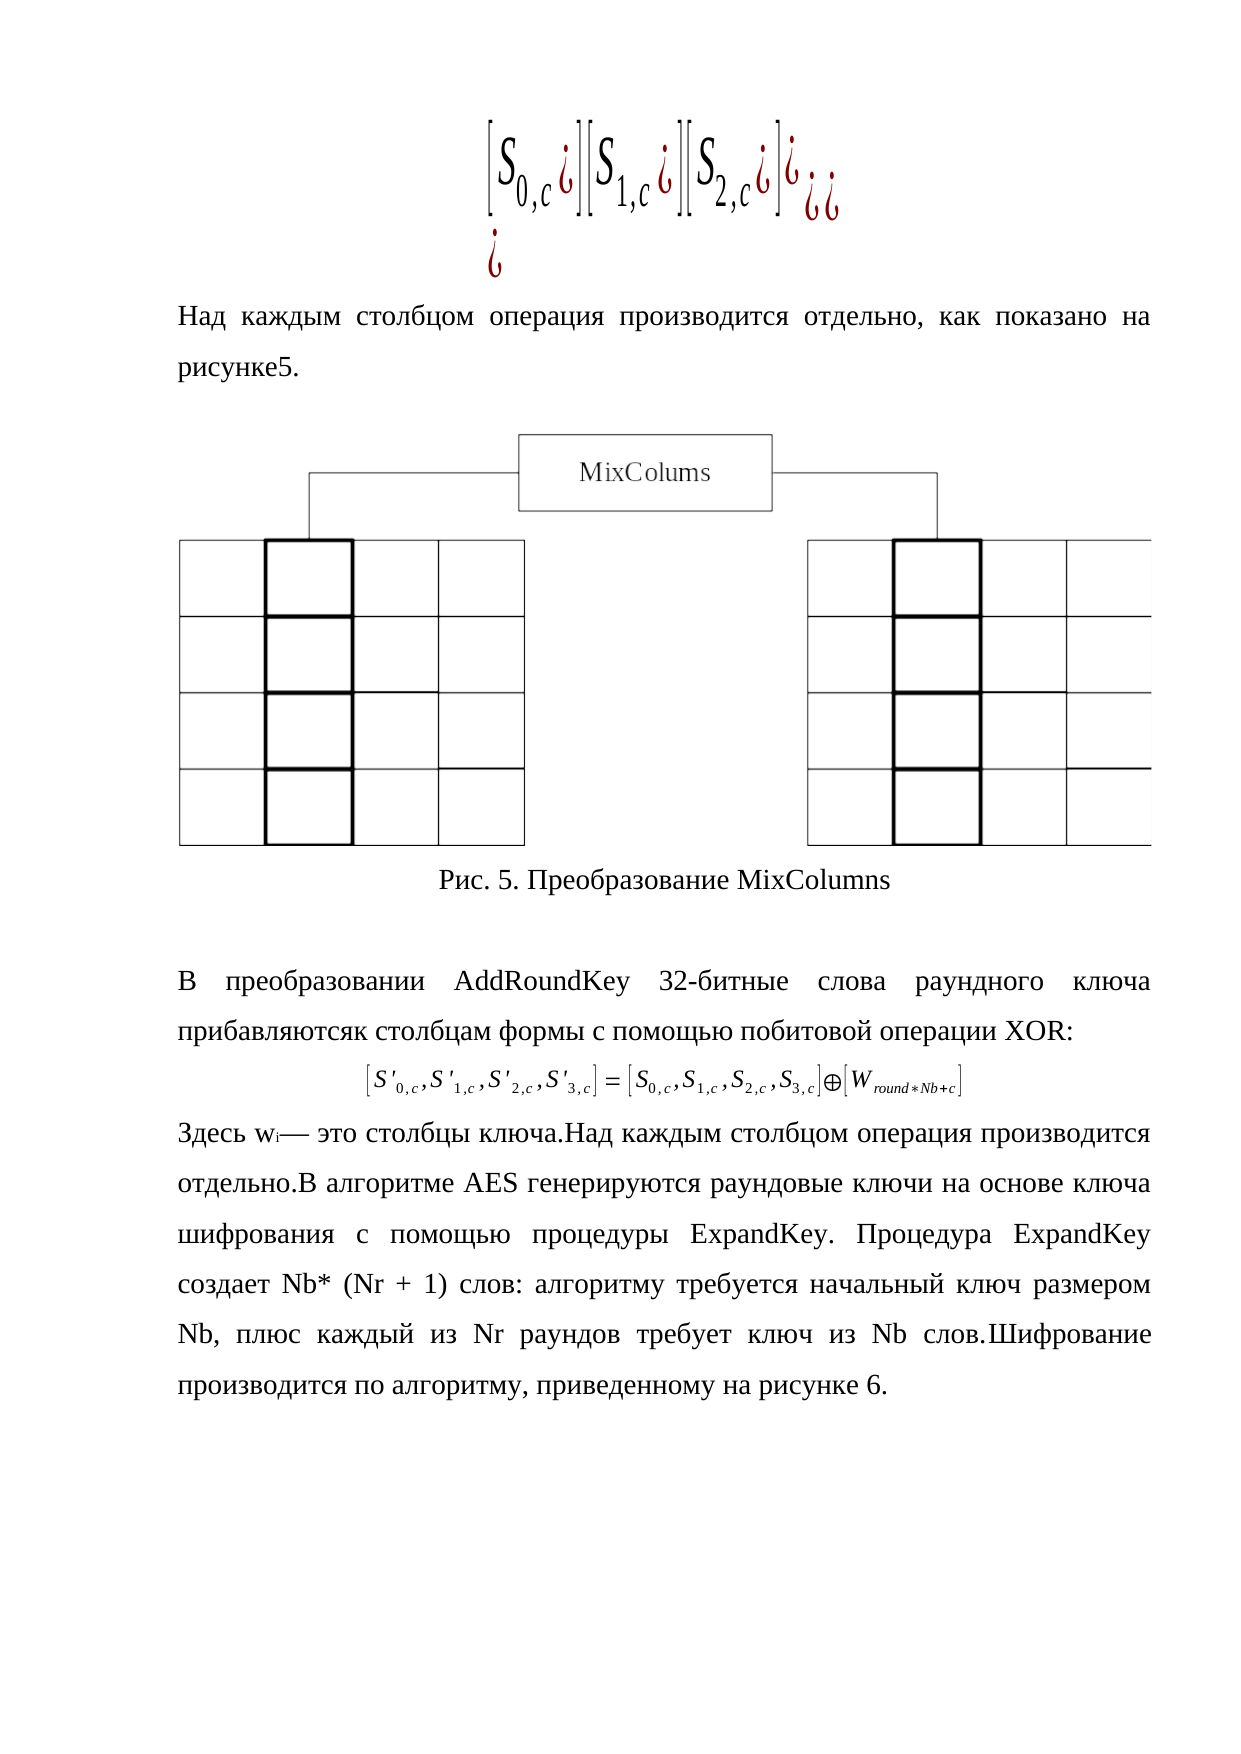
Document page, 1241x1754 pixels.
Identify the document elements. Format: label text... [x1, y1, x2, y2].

subtitle Над каждым столбцом операция производится отдельно, как показано на рисунке5. [177, 298, 1152, 382]
text Рис. 5. Преобразование MixColumns [177, 862, 1152, 896]
subtitle Здесь wi― это столбцы ключа.Над каждым столбцом операция производится отдельно.В алгоритме AES генерируются раундовые ключи на основе ключа шифрования с помощью процедуры ExpandKey. Процедура ExpandKey создает Nb* (Nr + 1) слов: алгоритму требуется начальный ключ размером Nb, плюс каждый из Nr раундов требует ключ из Nb слов.Шифрование производится по алгоритму, приведенному на рисунке 6. [177, 1115, 1152, 1400]
text = [177, 1064, 1152, 1098]
subtitle В преобразовании AddRoundKey 32-битные слова раундного ключа прибавляютсяк столбцам формы с помощью побитовой операции XOR: [177, 963, 1152, 1047]
